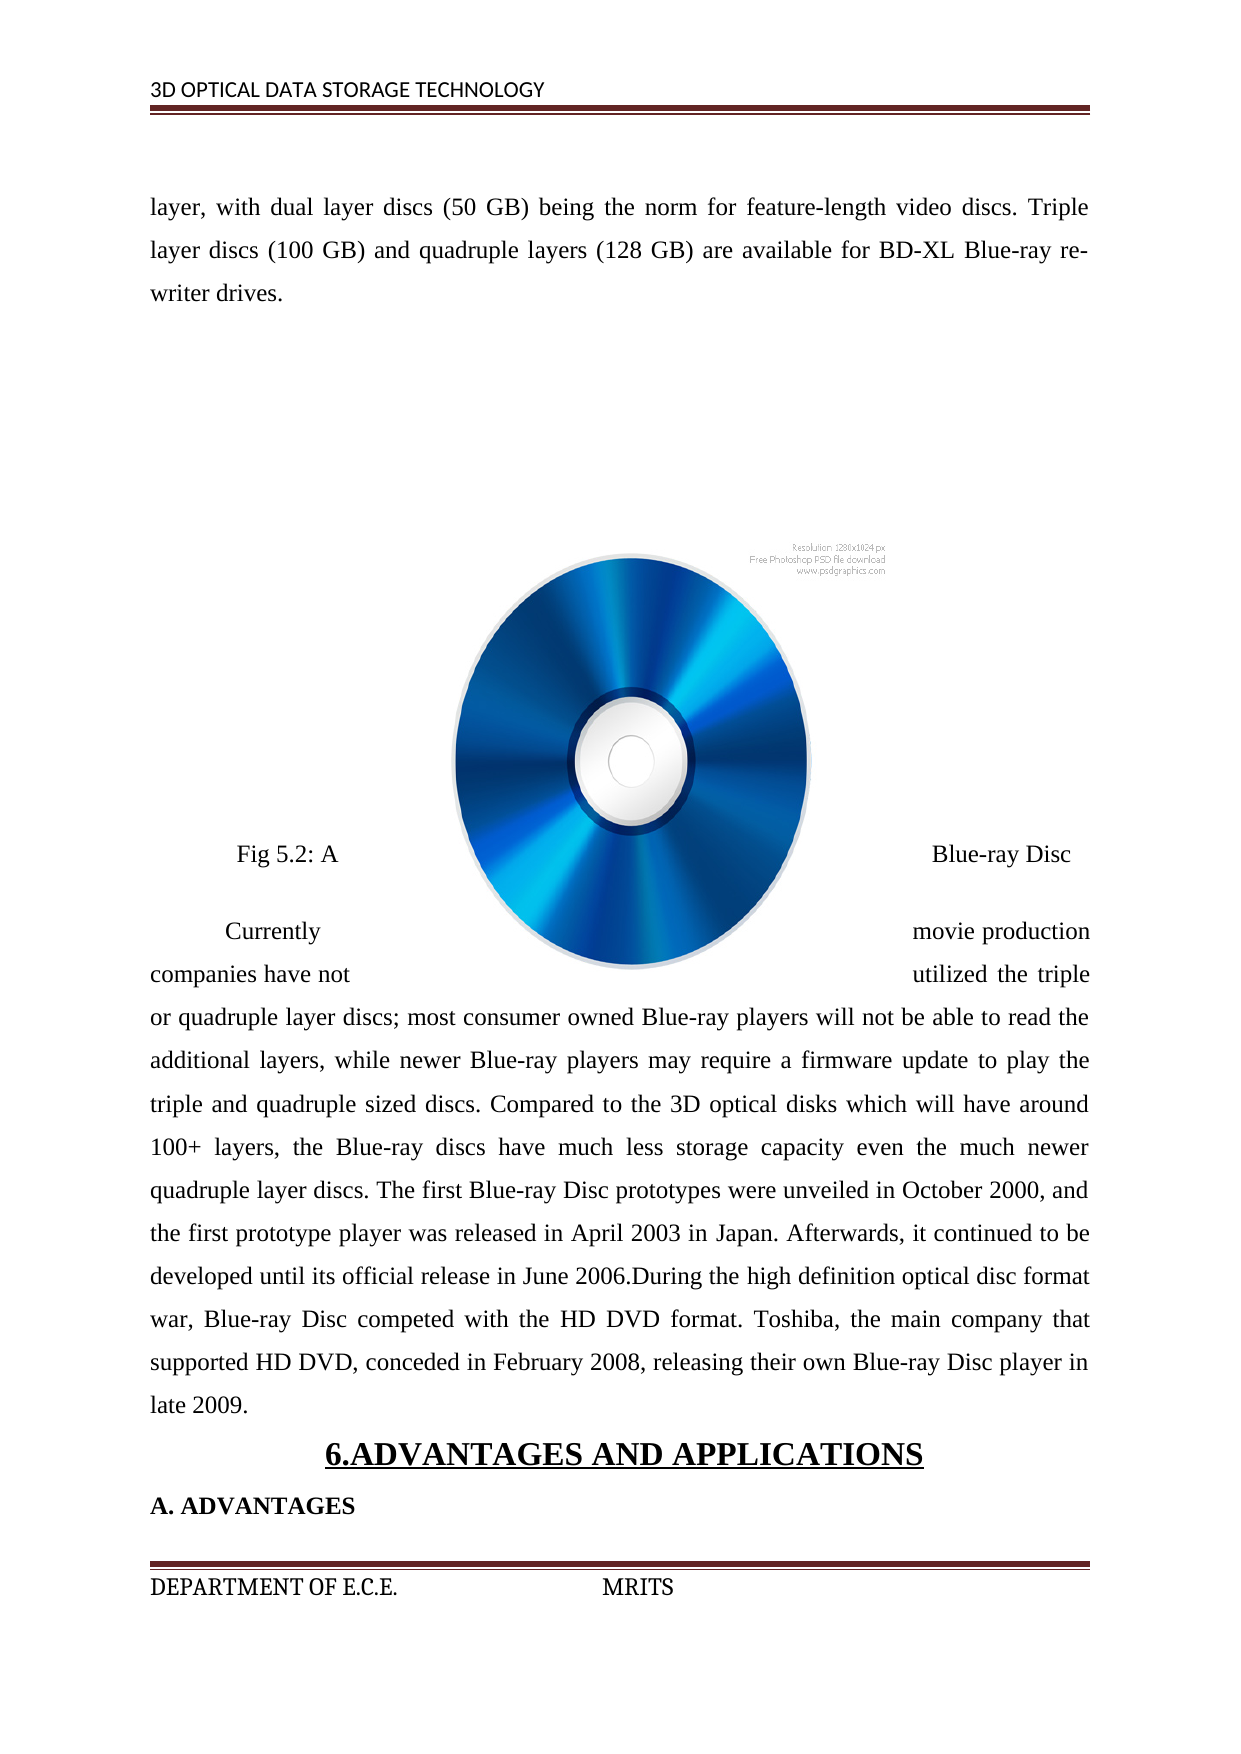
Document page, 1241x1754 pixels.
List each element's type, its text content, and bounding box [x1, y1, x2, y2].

text A. ADVANTAGES [150, 1491, 1090, 1520]
text Fig 5.2: A Blue-ray Disc [894, 839, 1090, 868]
text Fig 5.2: A Blue-ray Disc [150, 839, 368, 868]
picture [368, 533, 894, 989]
text Currently movie production companies have not utilized the triple or quadruple layer discs; most consumer owned Blue-ray players will not be able to read the additional layers, while newer Blue-ray players may require a firmware update to play the triple and quadruple sized discs. Compared to the 3D optical disks which will have around 100+ layers, the Blue-ray discs have much less storage capacity even the much newer quadruple layer discs. The first Blue-ray Disc prototypes were unveiled in October 2000, and the first prototype player was released in April 2003 in Japan. Afterwards, it continued to be developed until its official release in June 2006.During the high definition optical disc format war, Blue-ray Disc competed with the HD DVD format. Toshiba, the main company that supported HD DVD, conceded in February 2008, releasing their own Blue-ray Disc player in late 2009. [150, 916, 1090, 1419]
text 6.ADVANTAGES AND APPLICATIONS [150, 1434, 1090, 1472]
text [150, 192, 1090, 307]
